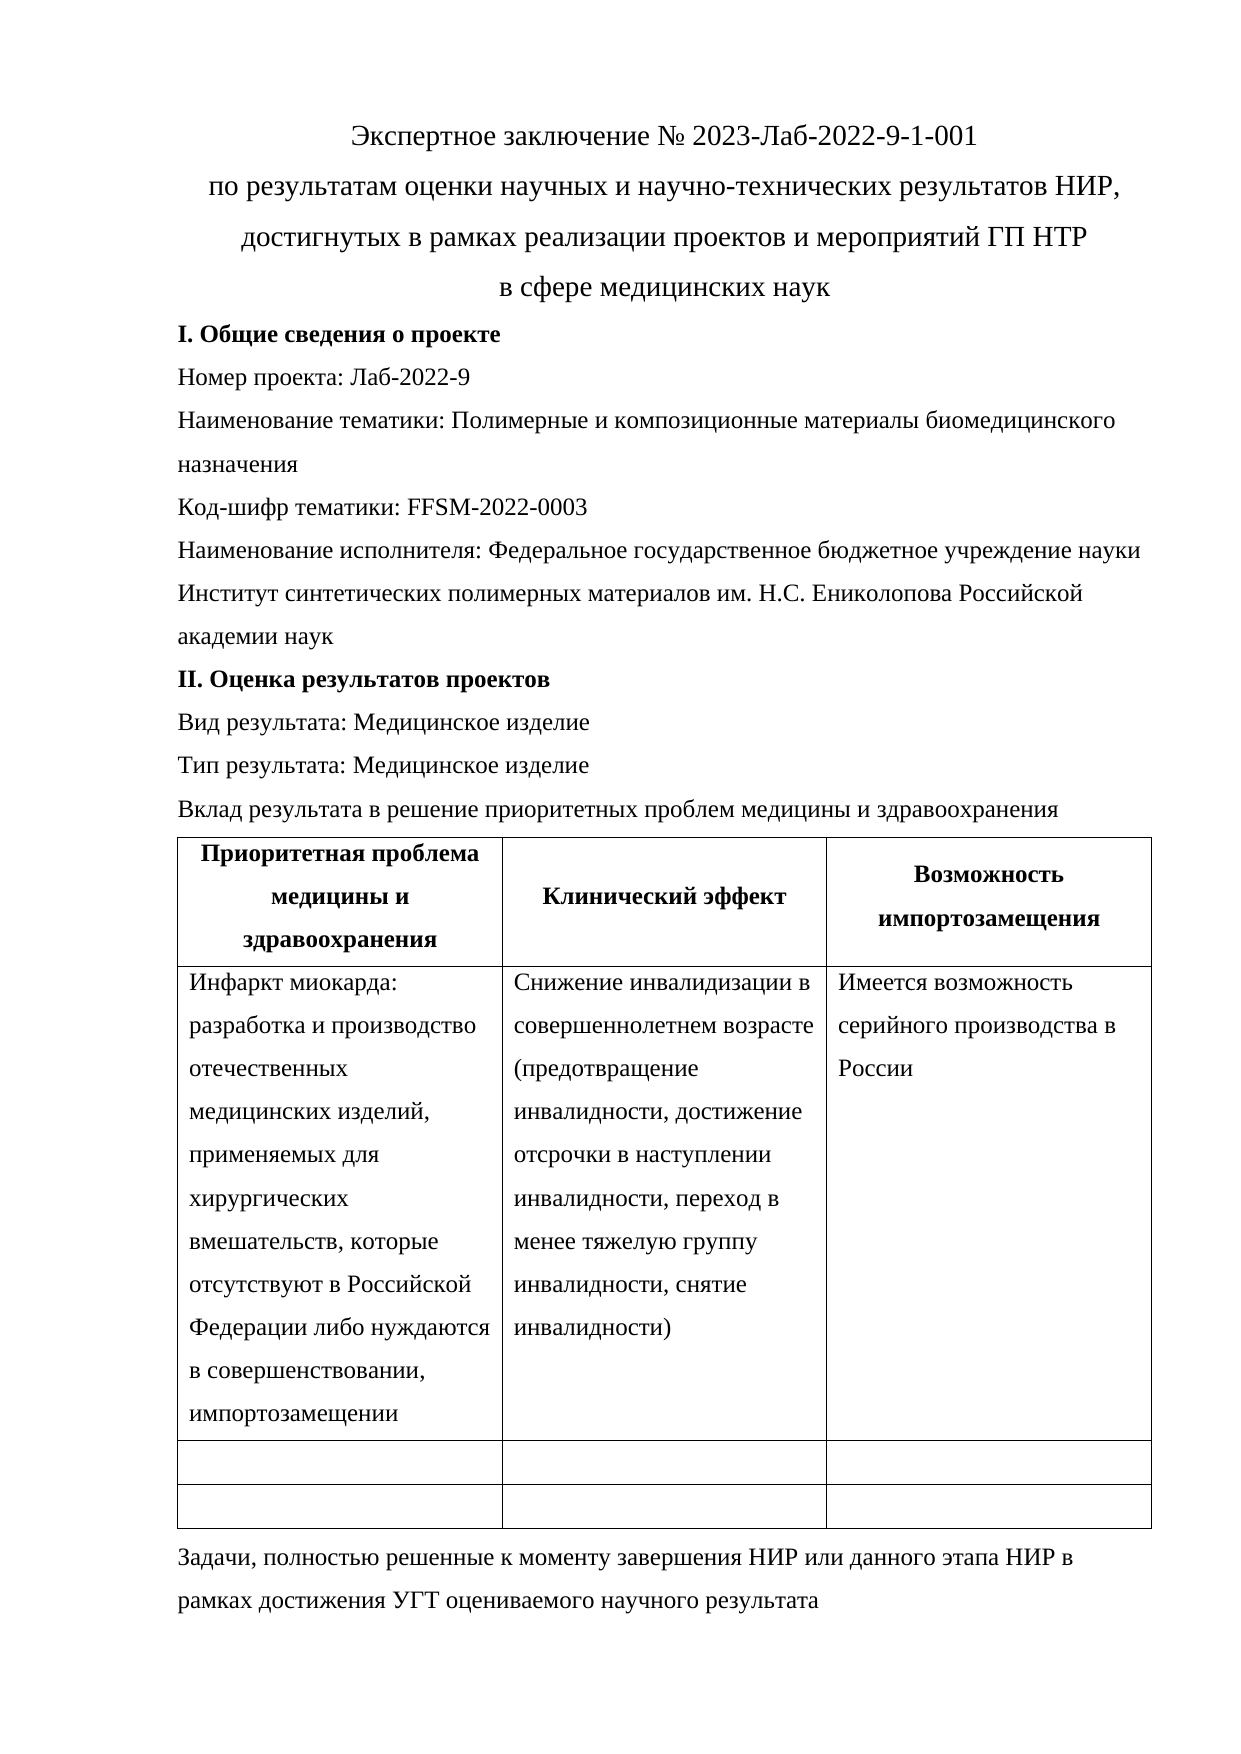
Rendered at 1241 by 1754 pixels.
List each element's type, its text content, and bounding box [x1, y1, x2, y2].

table_cell [503, 1485, 826, 1528]
table_header Клинический эффект [503, 838, 826, 966]
text в сфере медицинских наук [177, 269, 1152, 303]
text достигнутых в рамках реализации проектов и мероприятий ГП НТР [177, 219, 1152, 252]
text по результатам оценки научных и научно-технических результатов НИР, [177, 168, 1152, 202]
text Наименование исполнителя: Федеральное государственное бюджетное учреждение науки Институт синтетических полимерных материалов им. Н.С. Ениколопова Российской академии наук [177, 535, 1152, 650]
table_cell Снижение инвалидизации в совершеннолетнем возрасте (предотвращение инвалидности, достижение отсрочки в наступлении инвалидности, переход в менее тяжелую группу инвалидности, снятие инвалидности) [503, 967, 826, 1440]
table_cell [178, 1441, 502, 1484]
text Экспертное заключение № 2023-Лаб-2022-9-1-001 [177, 118, 1152, 152]
text Тип результата: Медицинское изделие [177, 751, 1152, 779]
table_header Приоритетная проблема медицины и здравоохранения [178, 838, 502, 966]
text Наименование тематики: Полимерные и композиционные материалы биомедицинского назначения [177, 406, 1152, 477]
table_cell [503, 1441, 826, 1484]
table_cell [827, 1441, 1151, 1484]
table_cell Имеется возможность серийного производства в России [827, 967, 1151, 1440]
table_cell Инфаркт миокарда: разработка и производство отечественных медицинских изделий, применяемых для хирургических вмешательств, которые отсутствуют в Российской Федерации либо нуждаются в совершенствовании, импортозамещении [178, 967, 502, 1440]
text I. Общие сведения о проекте [177, 319, 1152, 348]
text Вид результата: Медицинское изделие [177, 707, 1152, 736]
table_header Возможность импортозамещения [827, 838, 1151, 966]
text Задачи, полностью решенные к моменту завершения НИР или данного этапа НИР в рамках достижения УГТ оцениваемого научного результата [177, 1542, 1152, 1614]
text Номер проекта: Лаб-2022-9 [177, 362, 1152, 391]
text II. Оценка результатов проектов [177, 664, 1152, 693]
text Вклад результата в решение приоритетных проблем медицины и здравоохранения [177, 794, 1152, 822]
text Код-шифр тематики: FFSM-2022-0003 [177, 492, 1152, 521]
table_cell [827, 1485, 1151, 1528]
table_cell [178, 1485, 502, 1528]
